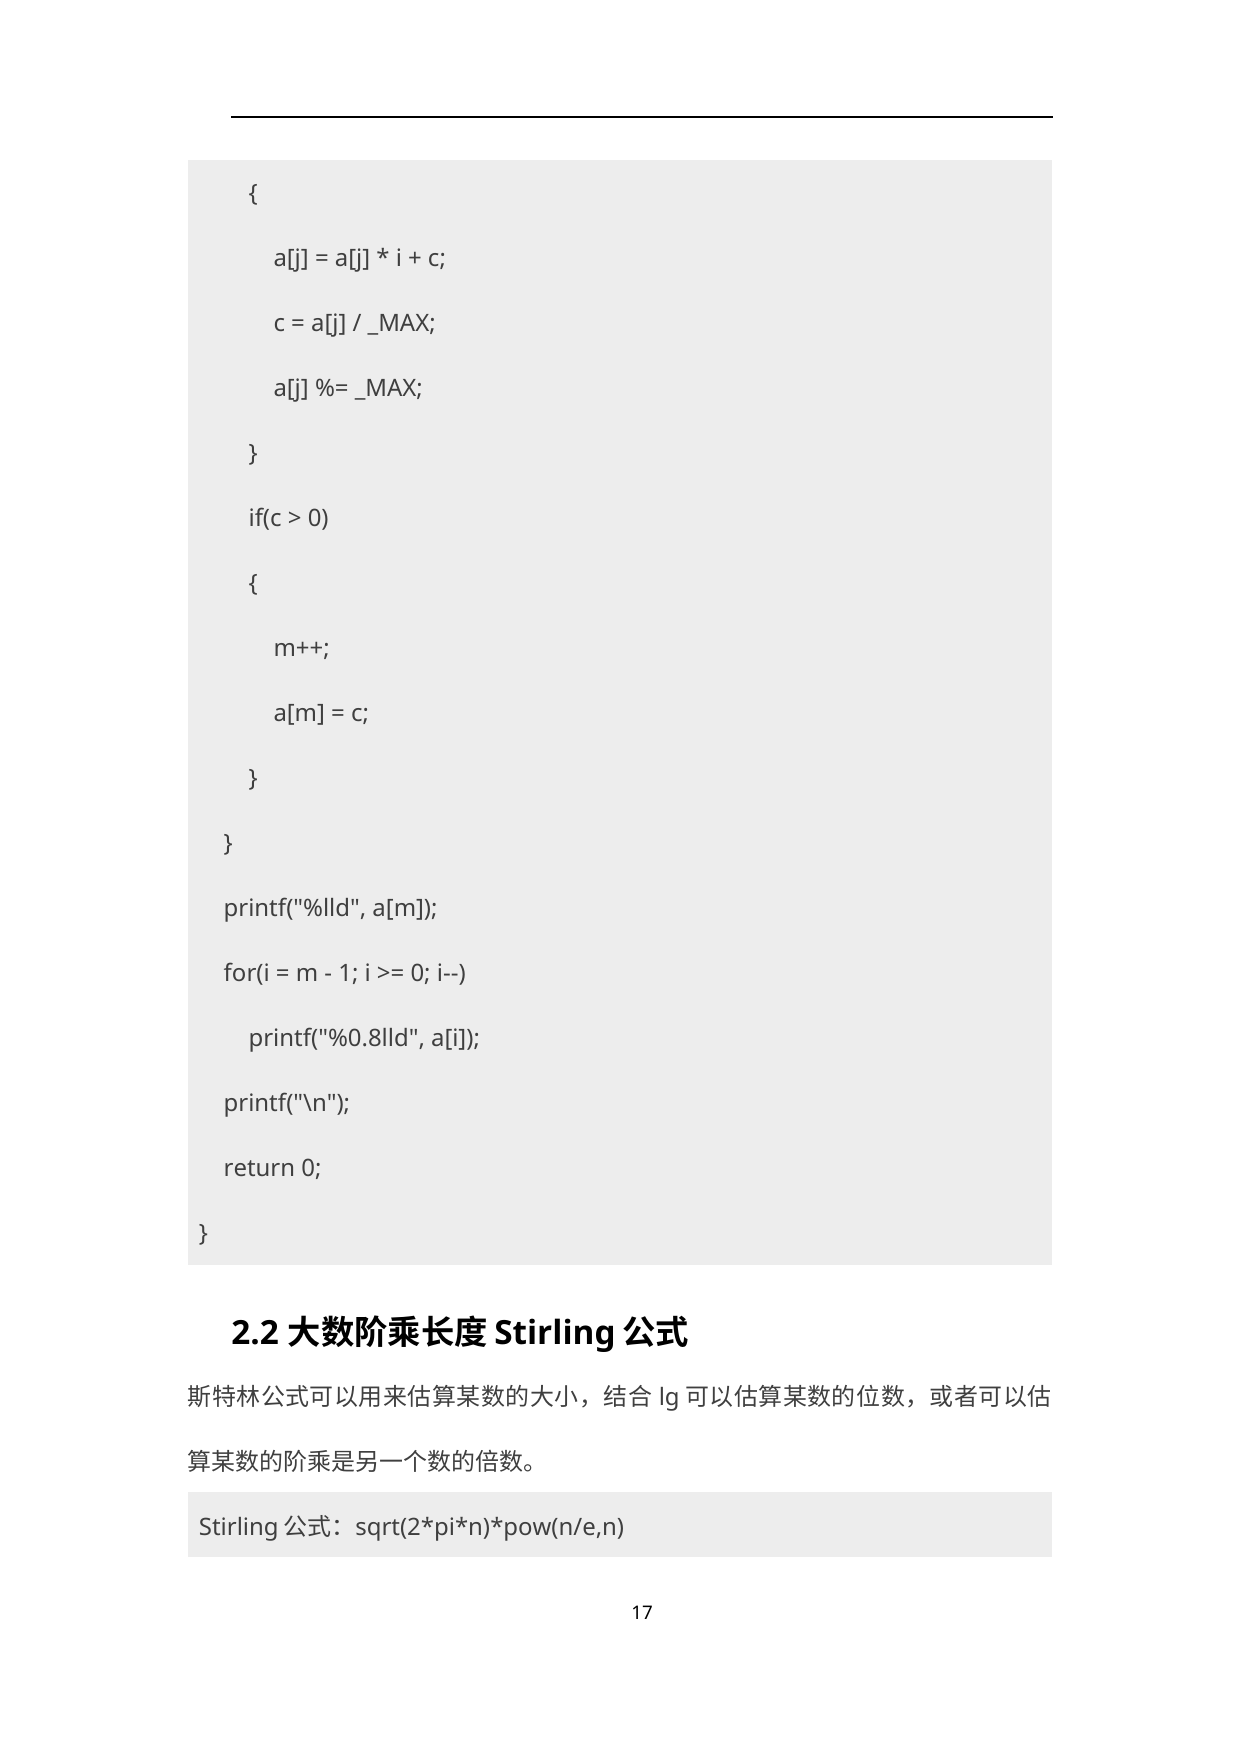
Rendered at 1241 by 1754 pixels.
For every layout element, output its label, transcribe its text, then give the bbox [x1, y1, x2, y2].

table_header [188, 1492, 1052, 1557]
text 斯特林公式可以用来估算某数的大小，结合lg可以估算某数的位数，或者可以估算某数的阶乘是另一个数的倍数。 [187, 1362, 1053, 1492]
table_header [188, 160, 1052, 1265]
subtitle 2.2 大数阶乘长度Stirling公式 [231, 1297, 1053, 1362]
